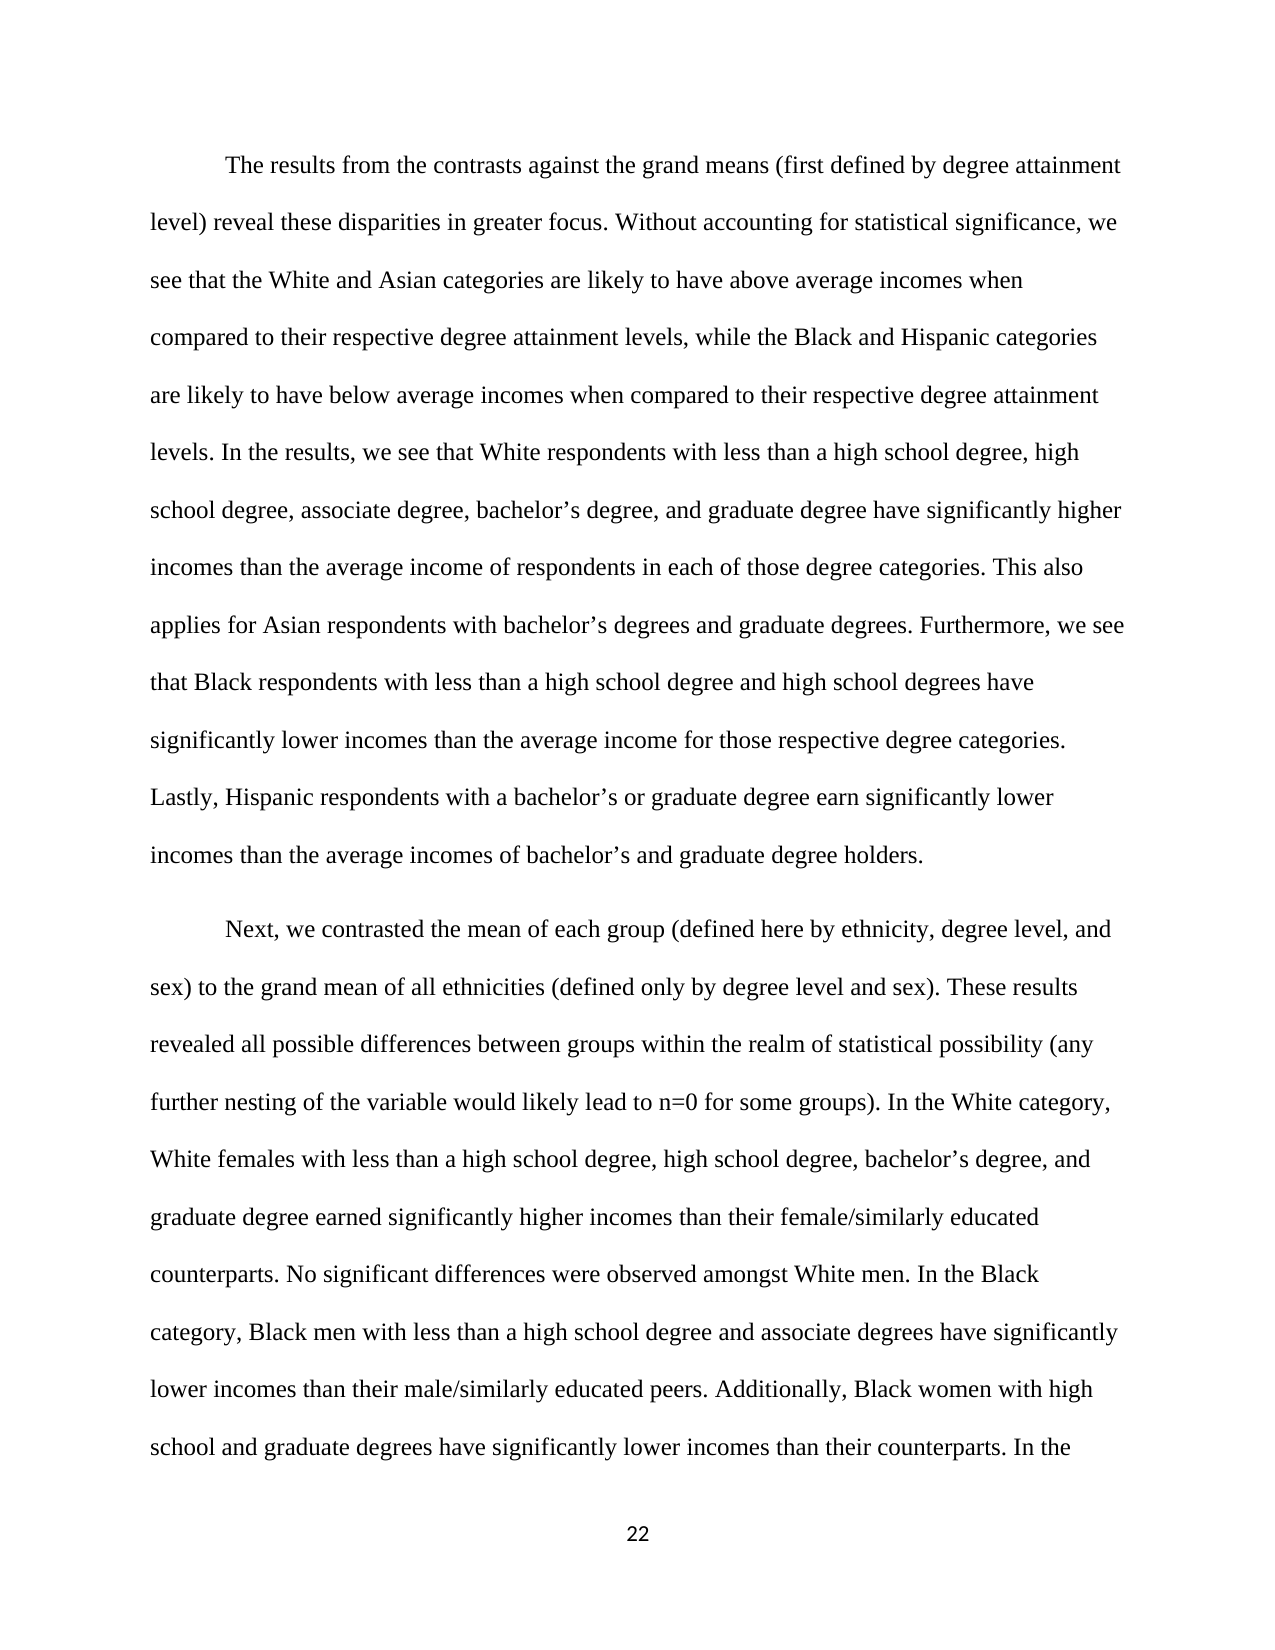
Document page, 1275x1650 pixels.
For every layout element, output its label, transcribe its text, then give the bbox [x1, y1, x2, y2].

text The results from the contrasts against the grand means (first defined by degree attainment level) reveal these disparities in greater focus. Without accounting for statistical significance, we see that the White and Asian categories are likely to have above average incomes when compared to their respective degree attainment levels, while the Black and Hispanic categories are likely to have below average incomes when compared to their respective degree attainment levels. In the results, we see that White respondents with less than a high school degree, high school degree, associate degree, bachelor’s degree, and graduate degree have significantly higher incomes than the average income of respondents in each of those degree categories. This also applies for Asian respondents with bachelor’s degrees and graduate degrees. Furthermore, we see that Black respondents with less than a high school degree and high school degrees have significantly lower incomes than the average income for those respective degree categories. Lastly, Hispanic respondents with a bachelor’s or graduate degree earn significantly lower incomes than the average incomes of bachelor’s and graduate degree holders. [150, 150, 1125, 869]
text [150, 914, 1125, 1460]
